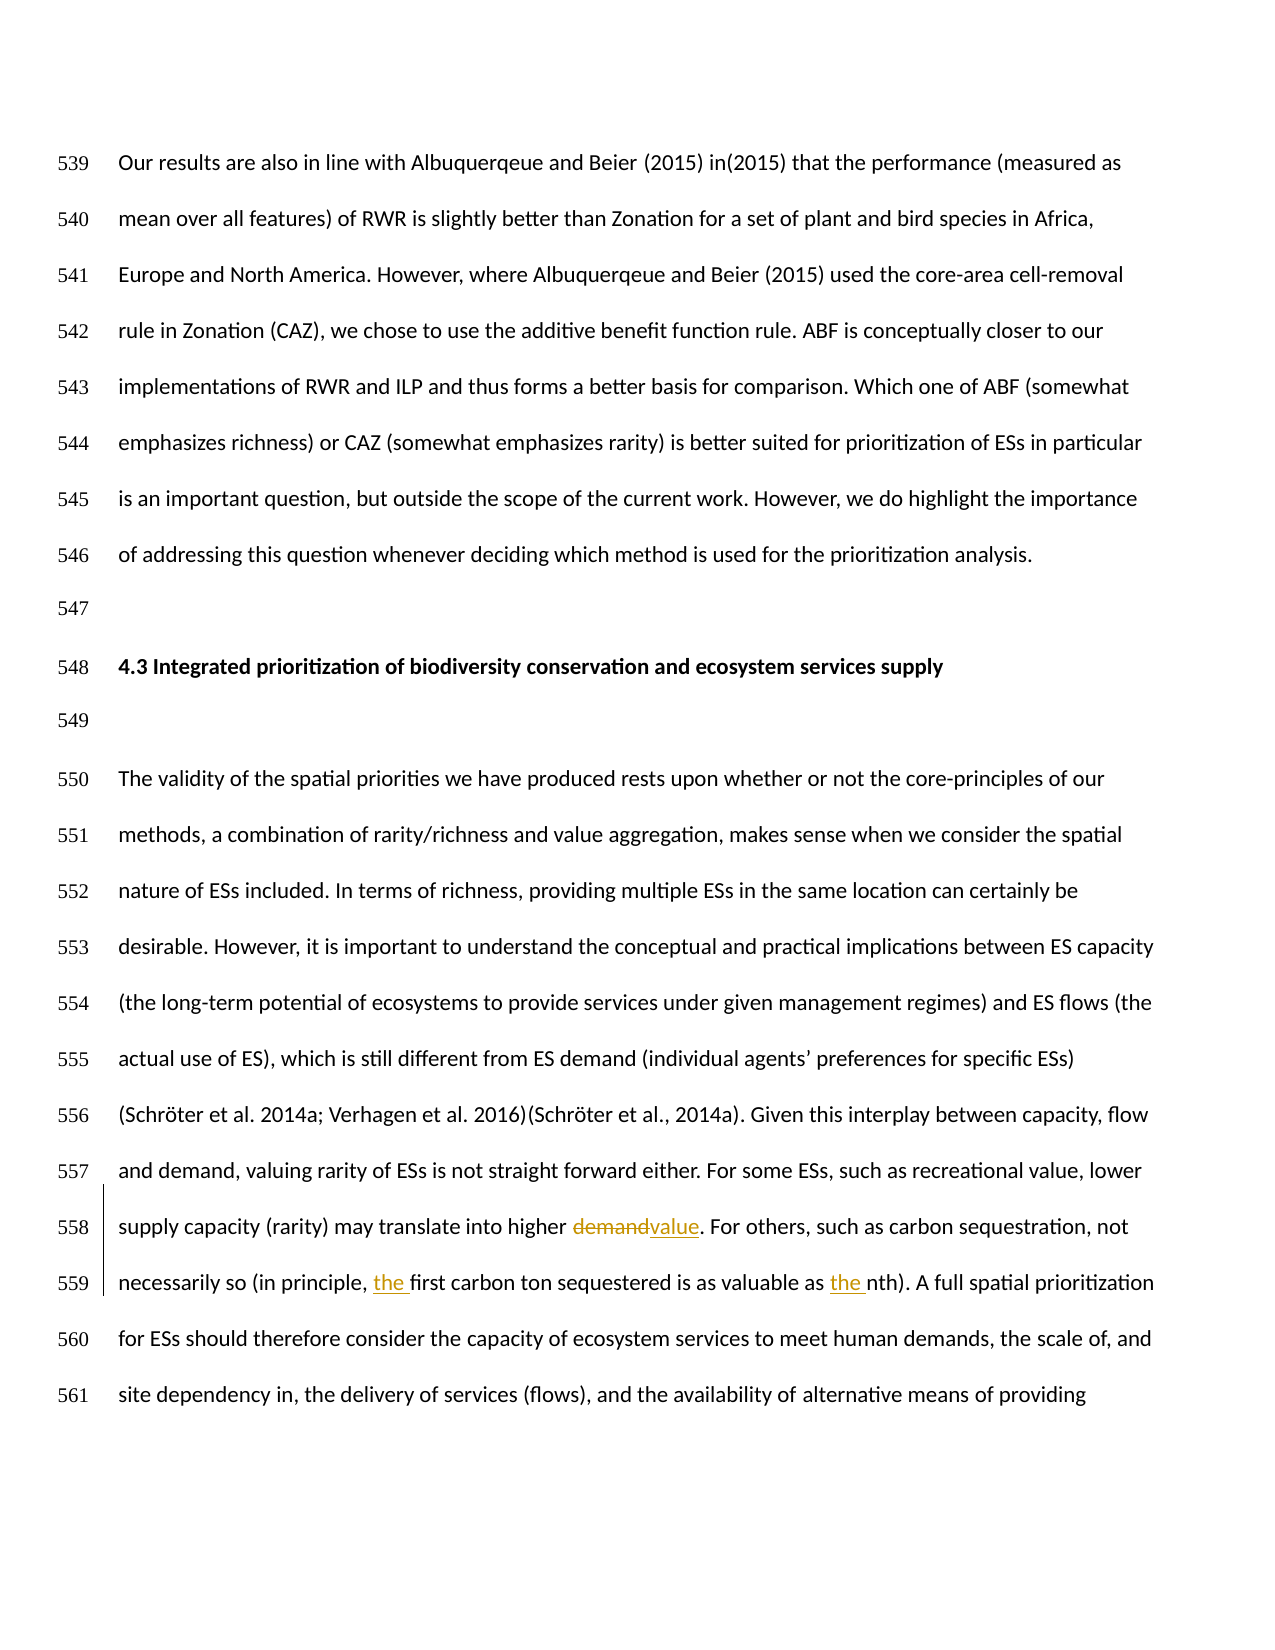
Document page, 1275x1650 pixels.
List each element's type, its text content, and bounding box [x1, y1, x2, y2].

subtitle 4.3 Integrated prioritization of biodiversity conservation and ecosystem services supply [118, 652, 1157, 680]
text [118, 764, 1157, 1408]
text Our results are also in line with Albuquerqeue and Beier (2015) in(2015) that the performance (measured as mean over all features) of RWR is slightly better than Zonation for a set of plant and bird species in Africa, Europe and North America. However, where Albuquerqeue and Beier (2015) used the core-area cell-removal rule in Zonation (CAZ), we chose to use the additive benefit function rule. ABF is conceptually closer to our implementations of RWR and ILP and thus forms a better basis for comparison. Which one of ABF (somewhat emphasizes richness) or CAZ (somewhat emphasizes rarity) is better suited for prioritization of ESs in particular is an important question, but outside the scope of the current work. However, we do highlight the importance of addressing this question whenever deciding which method is used for the prioritization analysis. [118, 148, 1157, 568]
